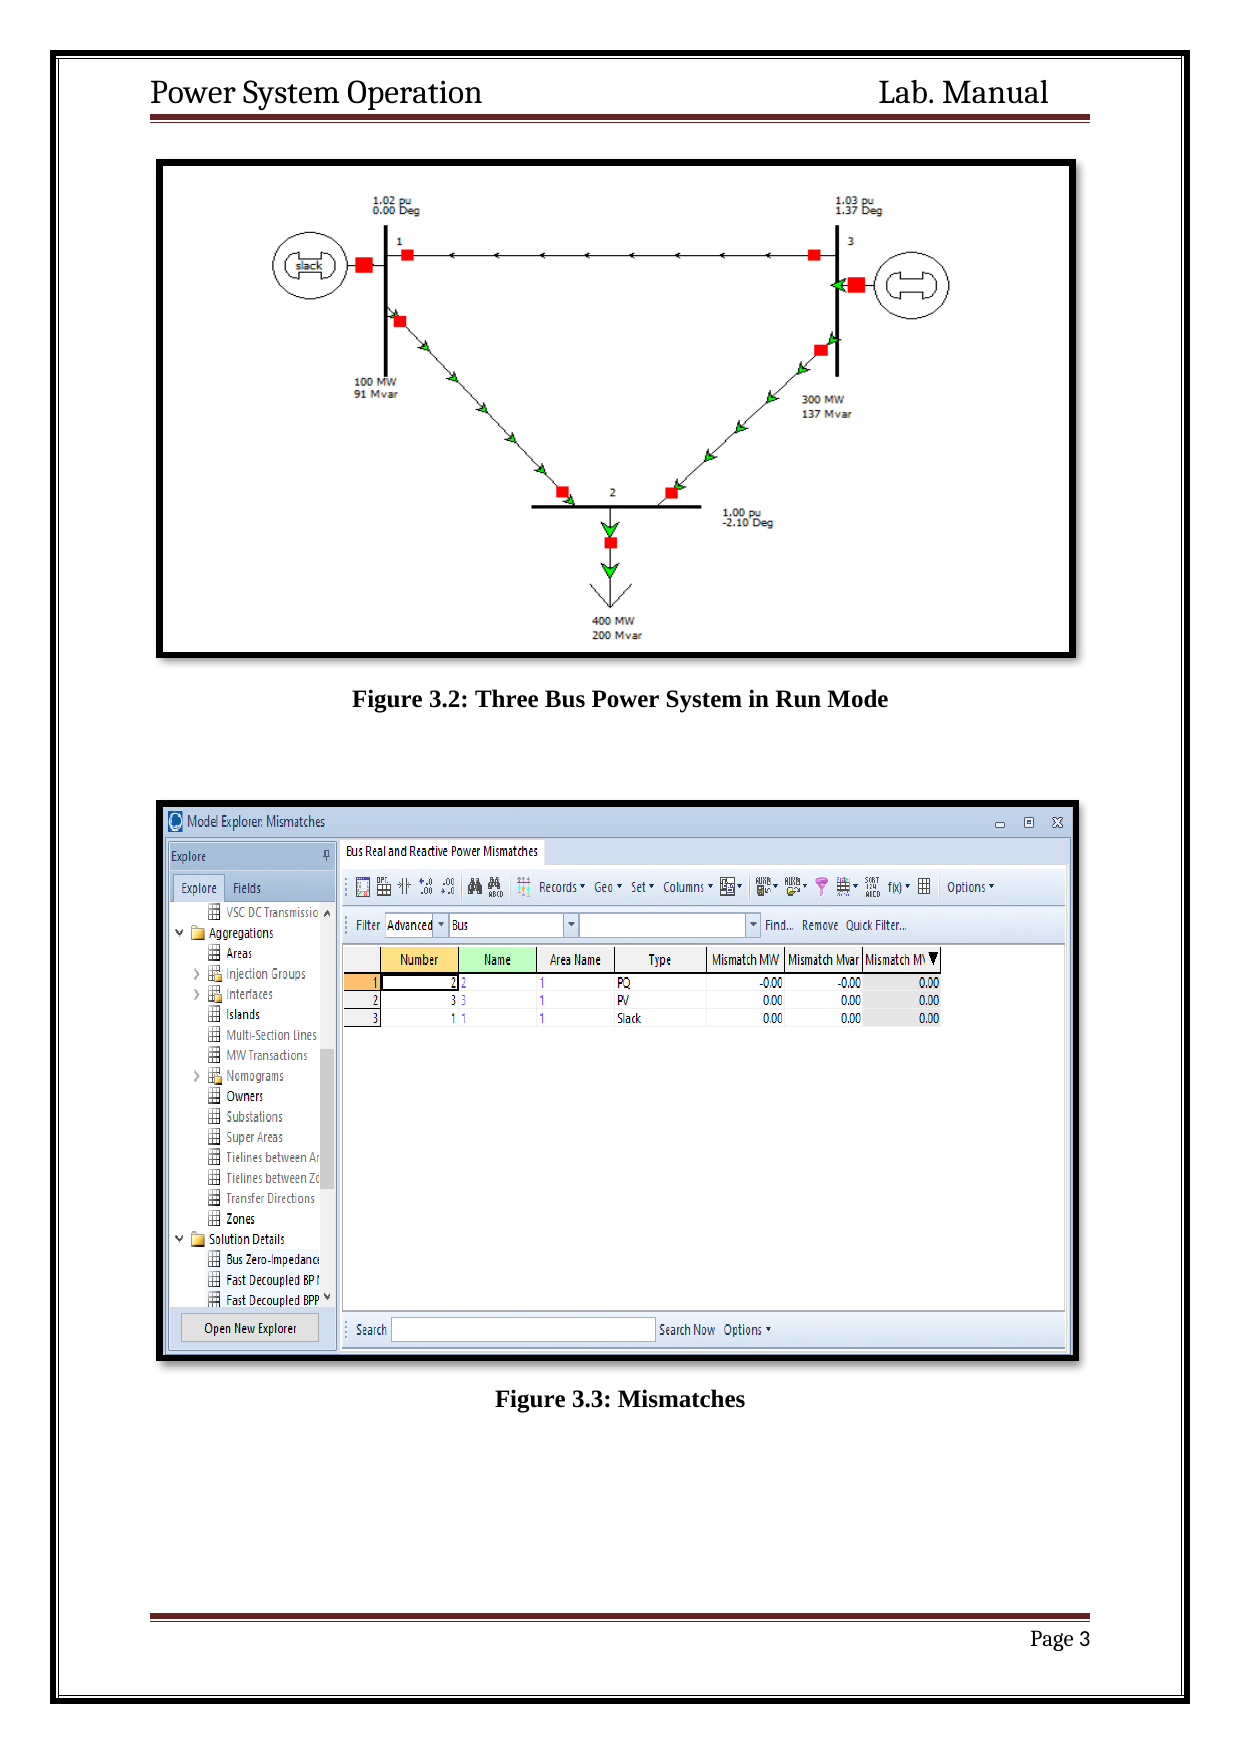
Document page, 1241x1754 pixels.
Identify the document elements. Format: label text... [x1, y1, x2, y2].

text Figure 3.2: Three Bus Power System in Run Mode [150, 962, 1090, 990]
picture [163, 443, 1069, 929]
text Figure 3.1: Three Bus Power System in Edit Mode [150, 267, 1090, 296]
picture [163, 1084, 1073, 1632]
